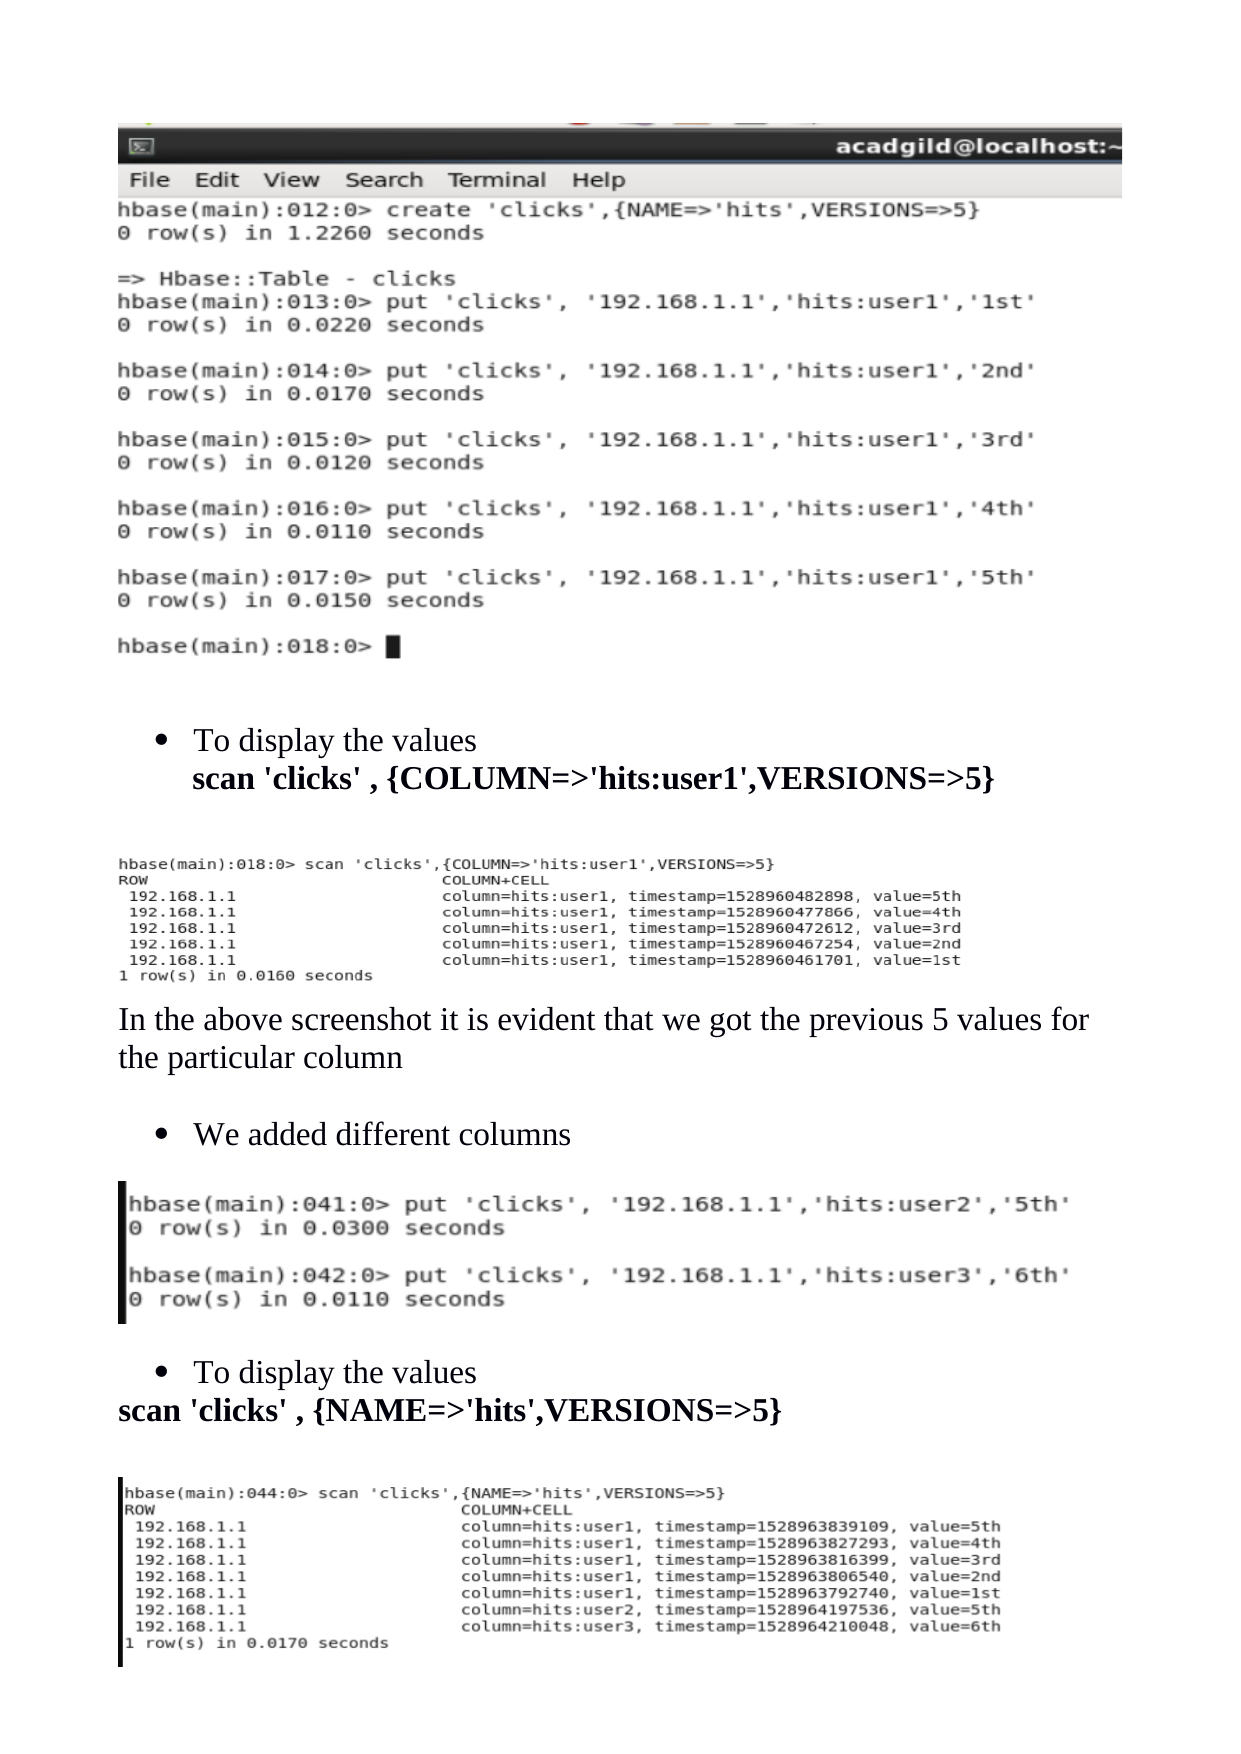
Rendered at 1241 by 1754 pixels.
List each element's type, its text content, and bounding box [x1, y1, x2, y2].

picture [118, 1181, 1123, 1324]
text scan 'clicks' , {COLUMN=>'hits:user1',VERSIONS=>5} [118, 759, 1122, 797]
list To display the values [156, 1352, 1122, 1391]
picture [118, 1477, 1122, 1667]
picture [118, 854, 1123, 999]
list We added different columns [156, 1114, 1122, 1152]
text scan 'clicks' , {NAME=>'hits',VERSIONS=>5} [118, 1391, 1122, 1429]
picture [118, 123, 1123, 692]
list To display the values [156, 720, 1122, 759]
text In the above screenshot it is evident that we got the previous 5 values for the particular column [118, 999, 1122, 1076]
